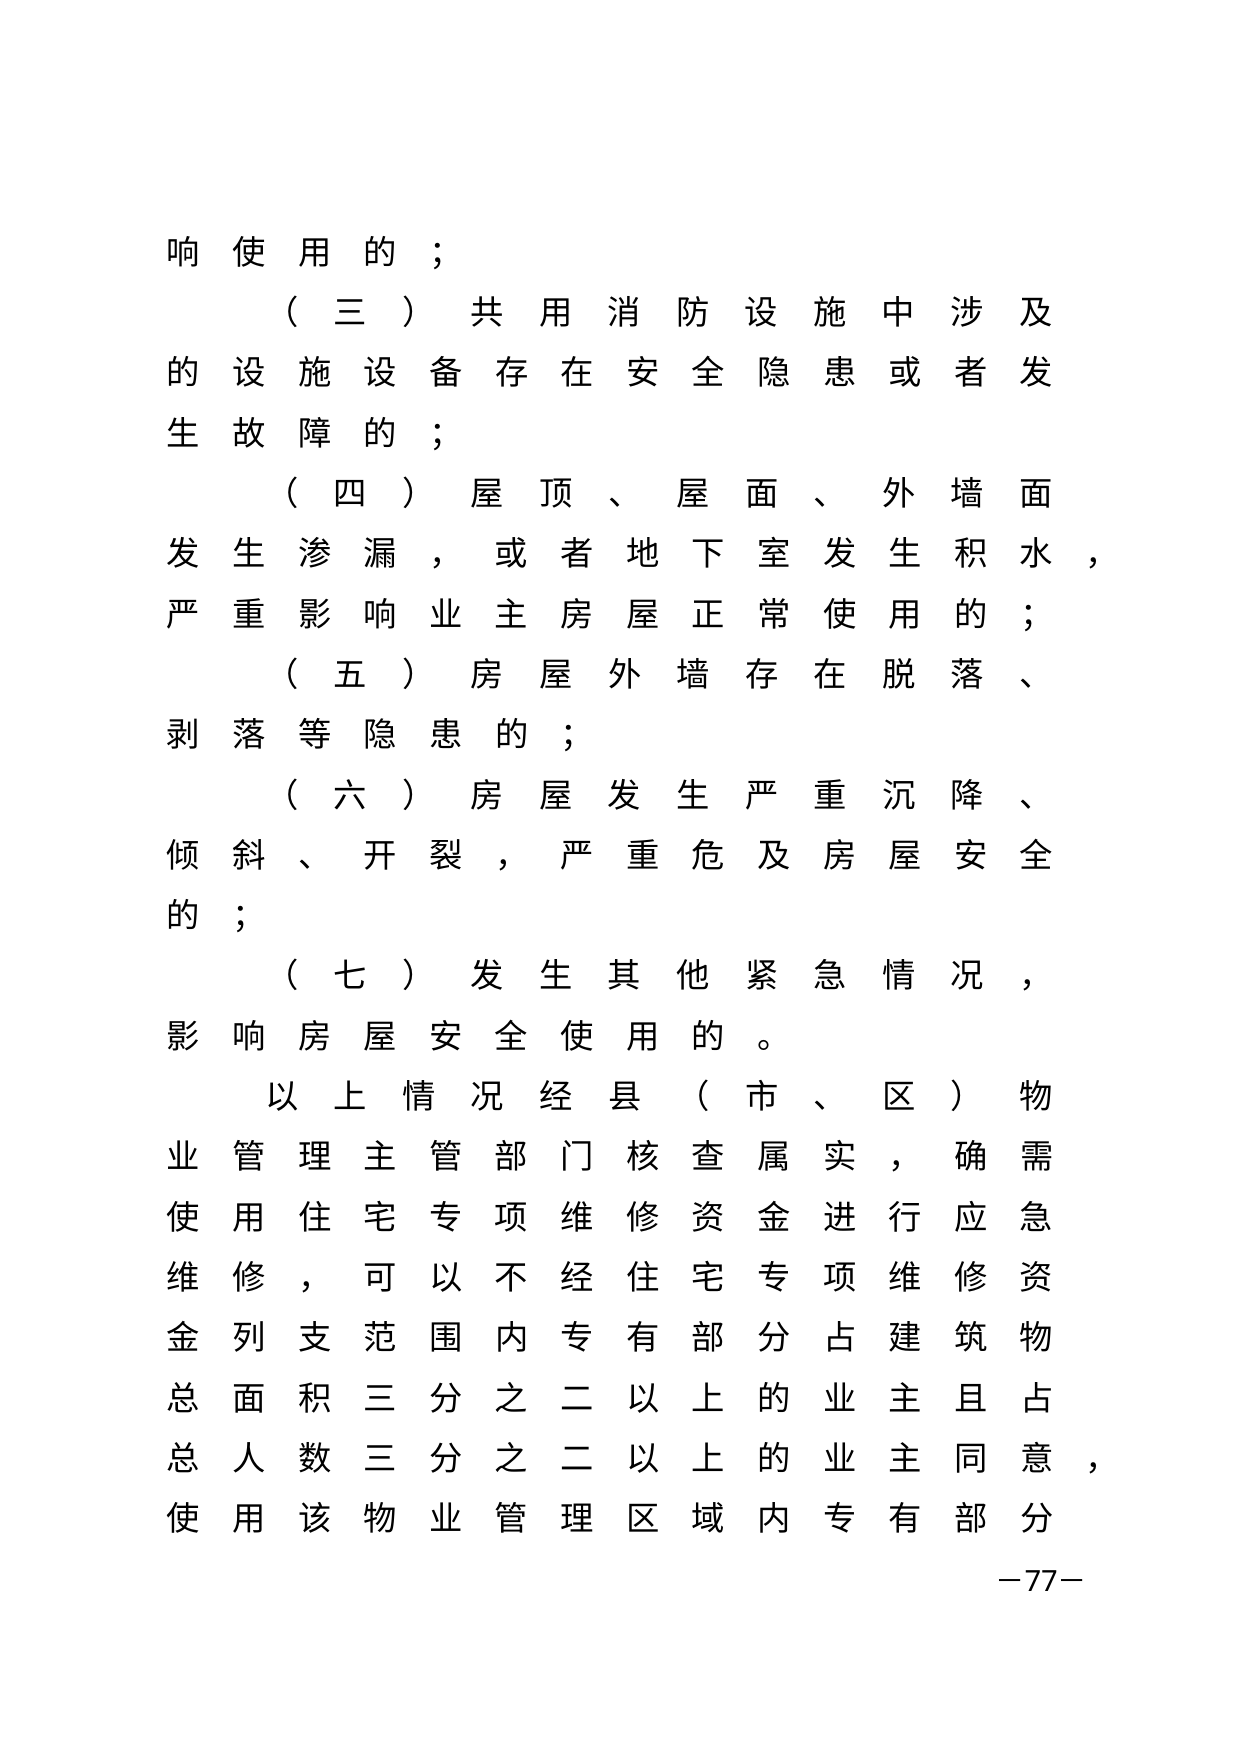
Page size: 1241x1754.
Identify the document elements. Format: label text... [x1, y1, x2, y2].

text （四）屋顶、屋面、外墙面发生渗漏，或者地下室发生积水，严重影响业主房屋正常使用的； [167, 461, 1085, 642]
text （六）房屋发生严重沉降、倾斜、开裂，严重危及房屋安全的； [167, 762, 1085, 943]
text （七）发生其他紧急情况，影响房屋安全使用的。 [167, 943, 1085, 1064]
text （三）共用消防设施中涉及的设施设备存在安全隐患或者发生故障的； [167, 280, 1085, 461]
text （五）房屋外墙存在脱落、剥落等隐患的； [167, 642, 1085, 762]
text 以上情况经县（市、区）物业管理主管部门核查属实，确需使用住宅专项维修资金进行应急维修，可以不经住宅专项维修资金列支范围内专有部分占建筑物总面积三分之二以上的业主且占总人数三分之二以上的业主同意，使用该物业管理区域内专有部分内业主的住宅专项维修资金。 [167, 1064, 1085, 1546]
text （二）二次供水、排水系统中涉及的设施设备发生故障、影响使用的； [167, 219, 1085, 280]
